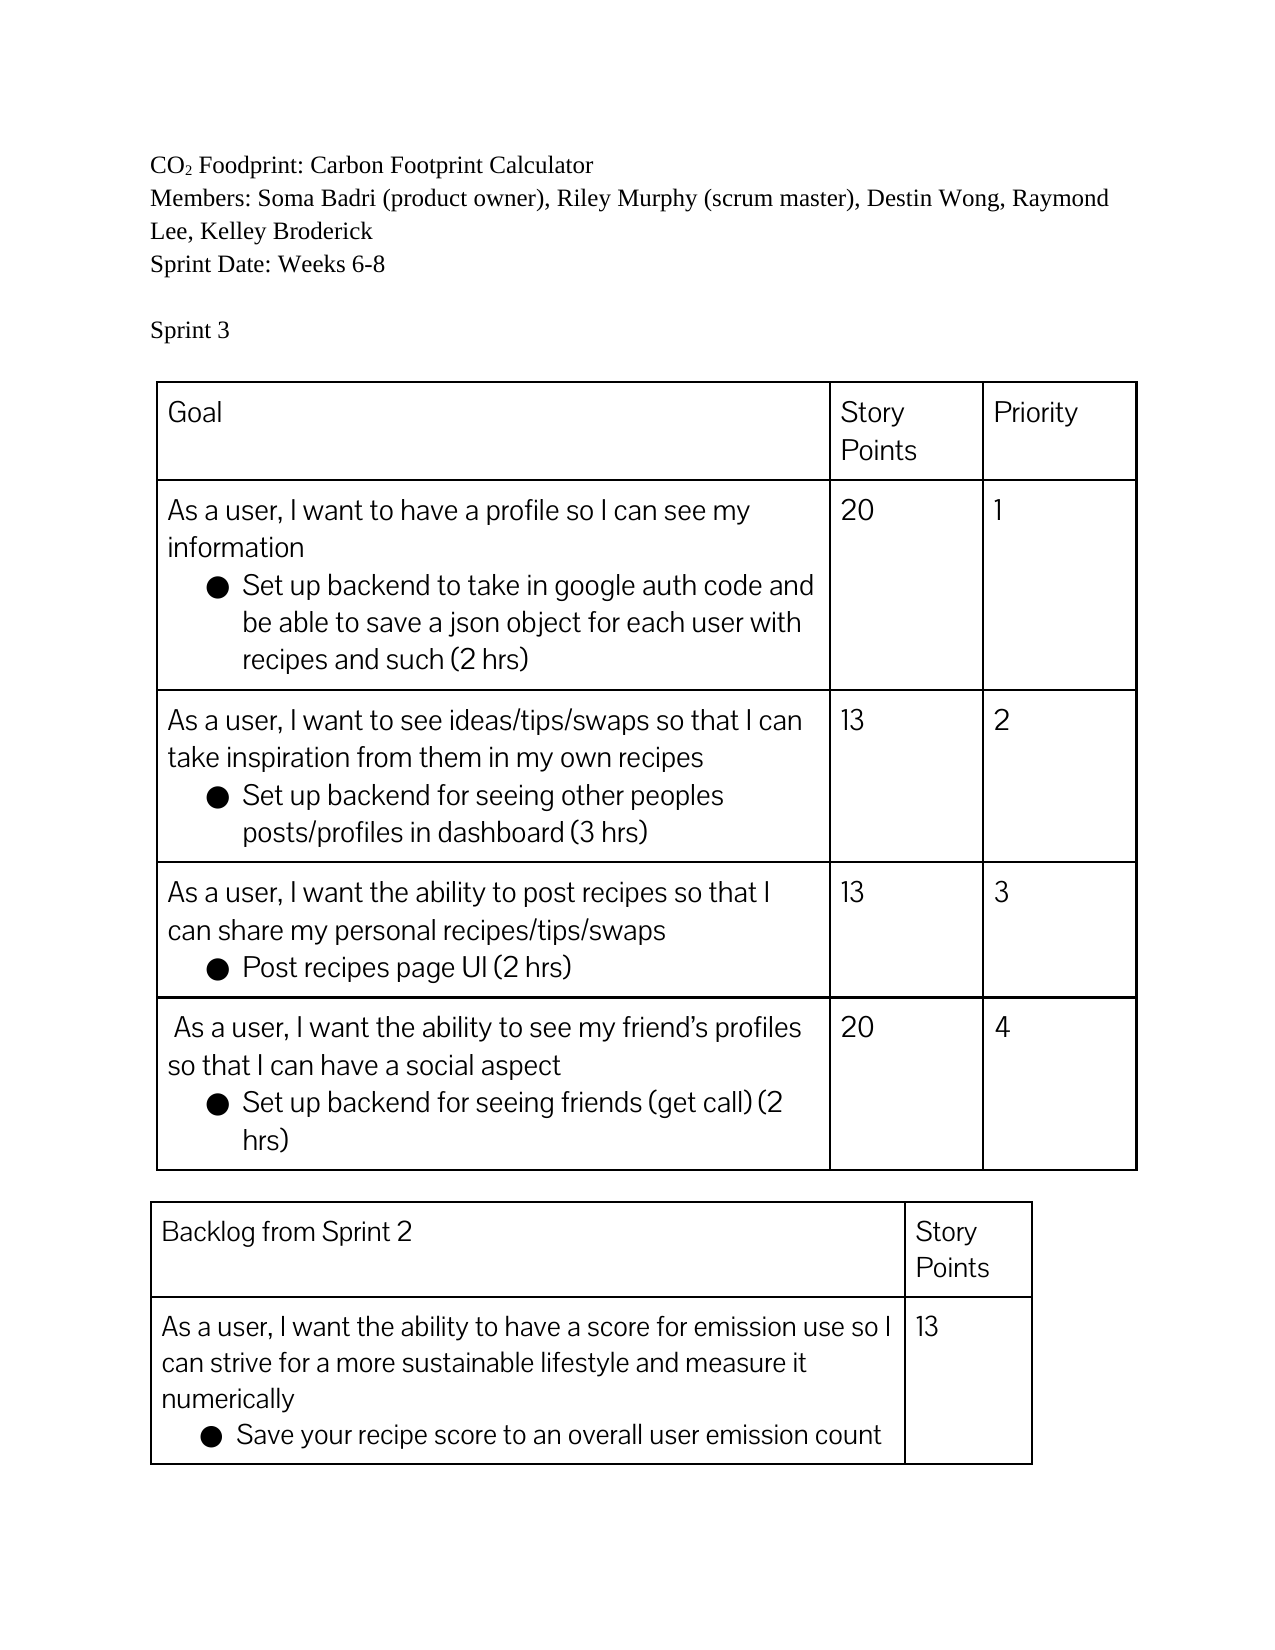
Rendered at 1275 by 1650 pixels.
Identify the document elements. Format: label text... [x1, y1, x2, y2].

text Members: Soma Badri (product owner), Riley Murphy (scrum master), Destin Wong, Raymond Lee, Kelley Broderick [150, 183, 1125, 245]
table_cell As a user, I want to see ideas/tips/swaps so that I can take inspiration from them in my own recipes Set up backend for seeing other peoples posts/profiles in dashboard (3 hrs) [158, 691, 829, 861]
table_cell 13 [831, 691, 982, 861]
table_header Story Points [906, 1203, 1031, 1296]
table_cell 20 [831, 999, 982, 1169]
table_cell 13 [906, 1298, 1031, 1463]
table_cell 20 [831, 481, 982, 689]
text Sprint Date: Weeks 6-8 [150, 249, 1125, 278]
table_header Goal [158, 383, 829, 479]
table_cell 13 [831, 863, 982, 996]
table_header Backlog from Sprint 2 [152, 1203, 904, 1296]
table_cell As a user, I want the ability to see my friend’s profiles so that I can have a social aspect Set up backend for seeing friends (get call) (2 hrs) [158, 999, 829, 1169]
table_cell As a user, I want to have a profile so I can see my information Set up backend to take in google auth code and be able to save a json object for each user with recipes and such (2 hrs) [158, 481, 829, 689]
table_header Story Points [831, 383, 982, 479]
table_cell 1 [984, 481, 1135, 689]
text CO2 Foodprint: Carbon Footprint Calculator [150, 150, 1125, 179]
table_cell 3 [984, 863, 1135, 996]
table_cell As a user, I want the ability to post recipes so that I can share my personal recipes/tips/swaps Post recipes page UI (2 hrs) [158, 863, 829, 996]
table_cell 2 [984, 691, 1135, 861]
text Sprint 3 [150, 315, 1125, 344]
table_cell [152, 1298, 904, 1463]
table_header Priority [984, 383, 1135, 479]
table_cell 4 [984, 999, 1135, 1169]
